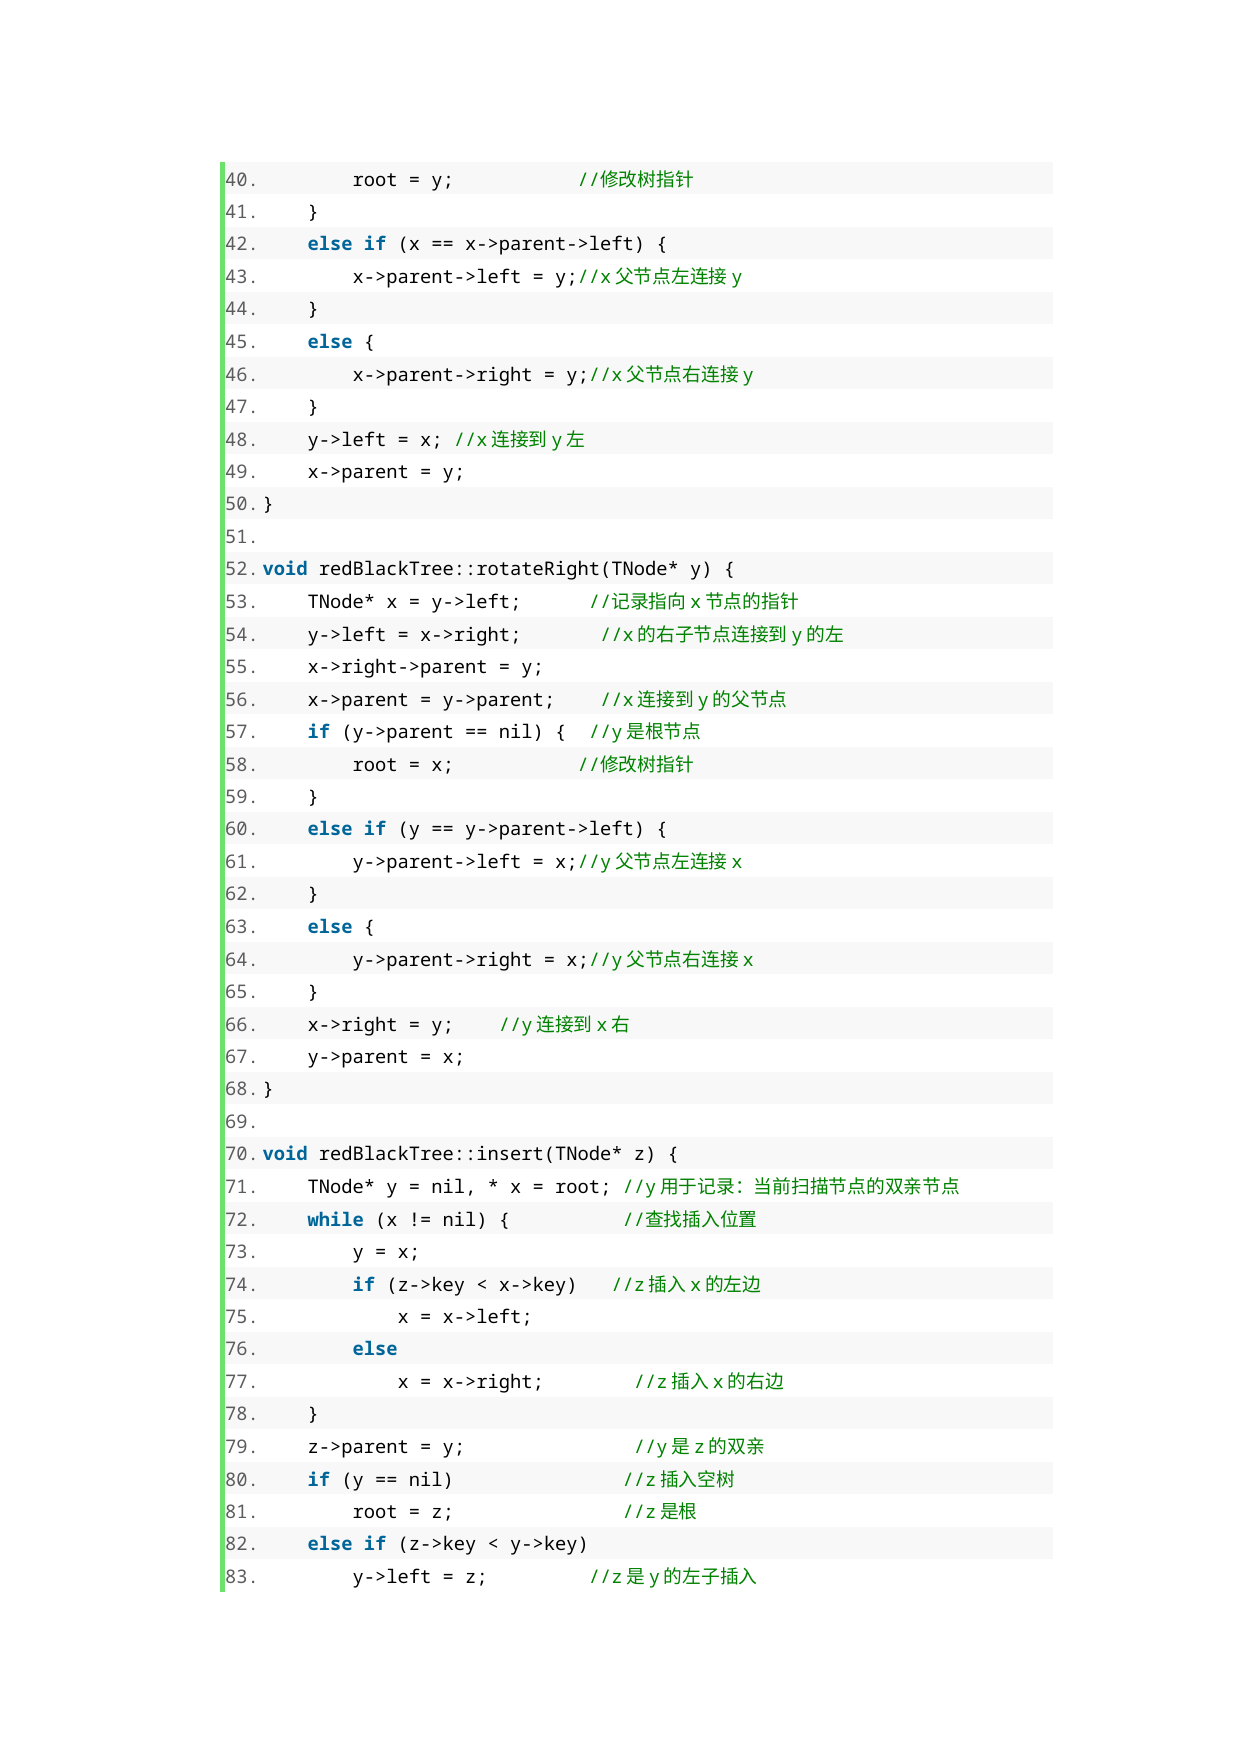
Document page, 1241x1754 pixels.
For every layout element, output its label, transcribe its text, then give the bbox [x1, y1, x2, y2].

list void redBlackTree::rotateRight(TNode* y) { [225, 552, 1053, 584]
list y->parent->left = x;//y父节点左连接x [225, 844, 1053, 877]
list } [225, 779, 1053, 812]
list y->left = x; //x连接到y左 [225, 422, 1053, 454]
list x = x->right; //z插入x的右边 [225, 1364, 1053, 1397]
list } [225, 194, 1053, 227]
list } [225, 487, 1053, 519]
list x->right->parent = y; [225, 649, 1053, 682]
list y = x; [225, 1234, 1053, 1267]
list if (y->parent == nil) { //y是根节点 [225, 714, 1053, 747]
list } [225, 1072, 1053, 1104]
list x->parent->left = y;//x父节点左连接y [225, 259, 1053, 292]
list else if (z->key < y->key) [225, 1527, 1053, 1559]
list y->left = z; //z是y的左子插入 [225, 1559, 1053, 1592]
list else { [225, 909, 1053, 942]
list if (z->key < x->key) //z插入x的左边 [225, 1267, 1053, 1299]
list x->right = y; //y连接到x右 [225, 1007, 1053, 1039]
list root = x; //修改树指针 [225, 747, 1053, 779]
list else { [225, 324, 1053, 357]
list } [225, 974, 1053, 1007]
list } [225, 1397, 1053, 1429]
list } [225, 292, 1053, 324]
list root = z; //z是根 [225, 1494, 1053, 1527]
list x->parent = y; [225, 454, 1053, 487]
list TNode* y = nil, * x = root; //y用于记录：当前扫描节点的双亲节点 [225, 1169, 1053, 1202]
list y->parent = x; [225, 1039, 1053, 1072]
list } [225, 877, 1053, 909]
list x->parent->right = y;//x父节点右连接y [225, 357, 1053, 389]
list TNode* x = y->left; //记录指向x节点的指针 [225, 584, 1053, 617]
list x->parent = y->parent; //x连接到y的父节点 [225, 682, 1053, 714]
list if (y == nil) //z插入空树 [225, 1462, 1053, 1494]
list } [225, 389, 1053, 422]
list else [225, 1332, 1053, 1364]
list void redBlackTree::insert(TNode* z) { [225, 1137, 1053, 1169]
list y->parent->right = x;//y父节点右连接x [225, 942, 1053, 974]
list else if (x == x->parent->left) { [225, 227, 1053, 259]
list y->left = x->right; //x的右子节点连接到y的左 [225, 617, 1053, 649]
list while (x != nil) { //查找插入位置 [225, 1202, 1053, 1234]
list z->parent = y; //y是z的双亲 [225, 1429, 1053, 1462]
list x = x->left; [225, 1299, 1053, 1332]
list else if (y == y->parent->left) { [225, 812, 1053, 844]
list root = y; //修改树指针 [225, 162, 1053, 194]
